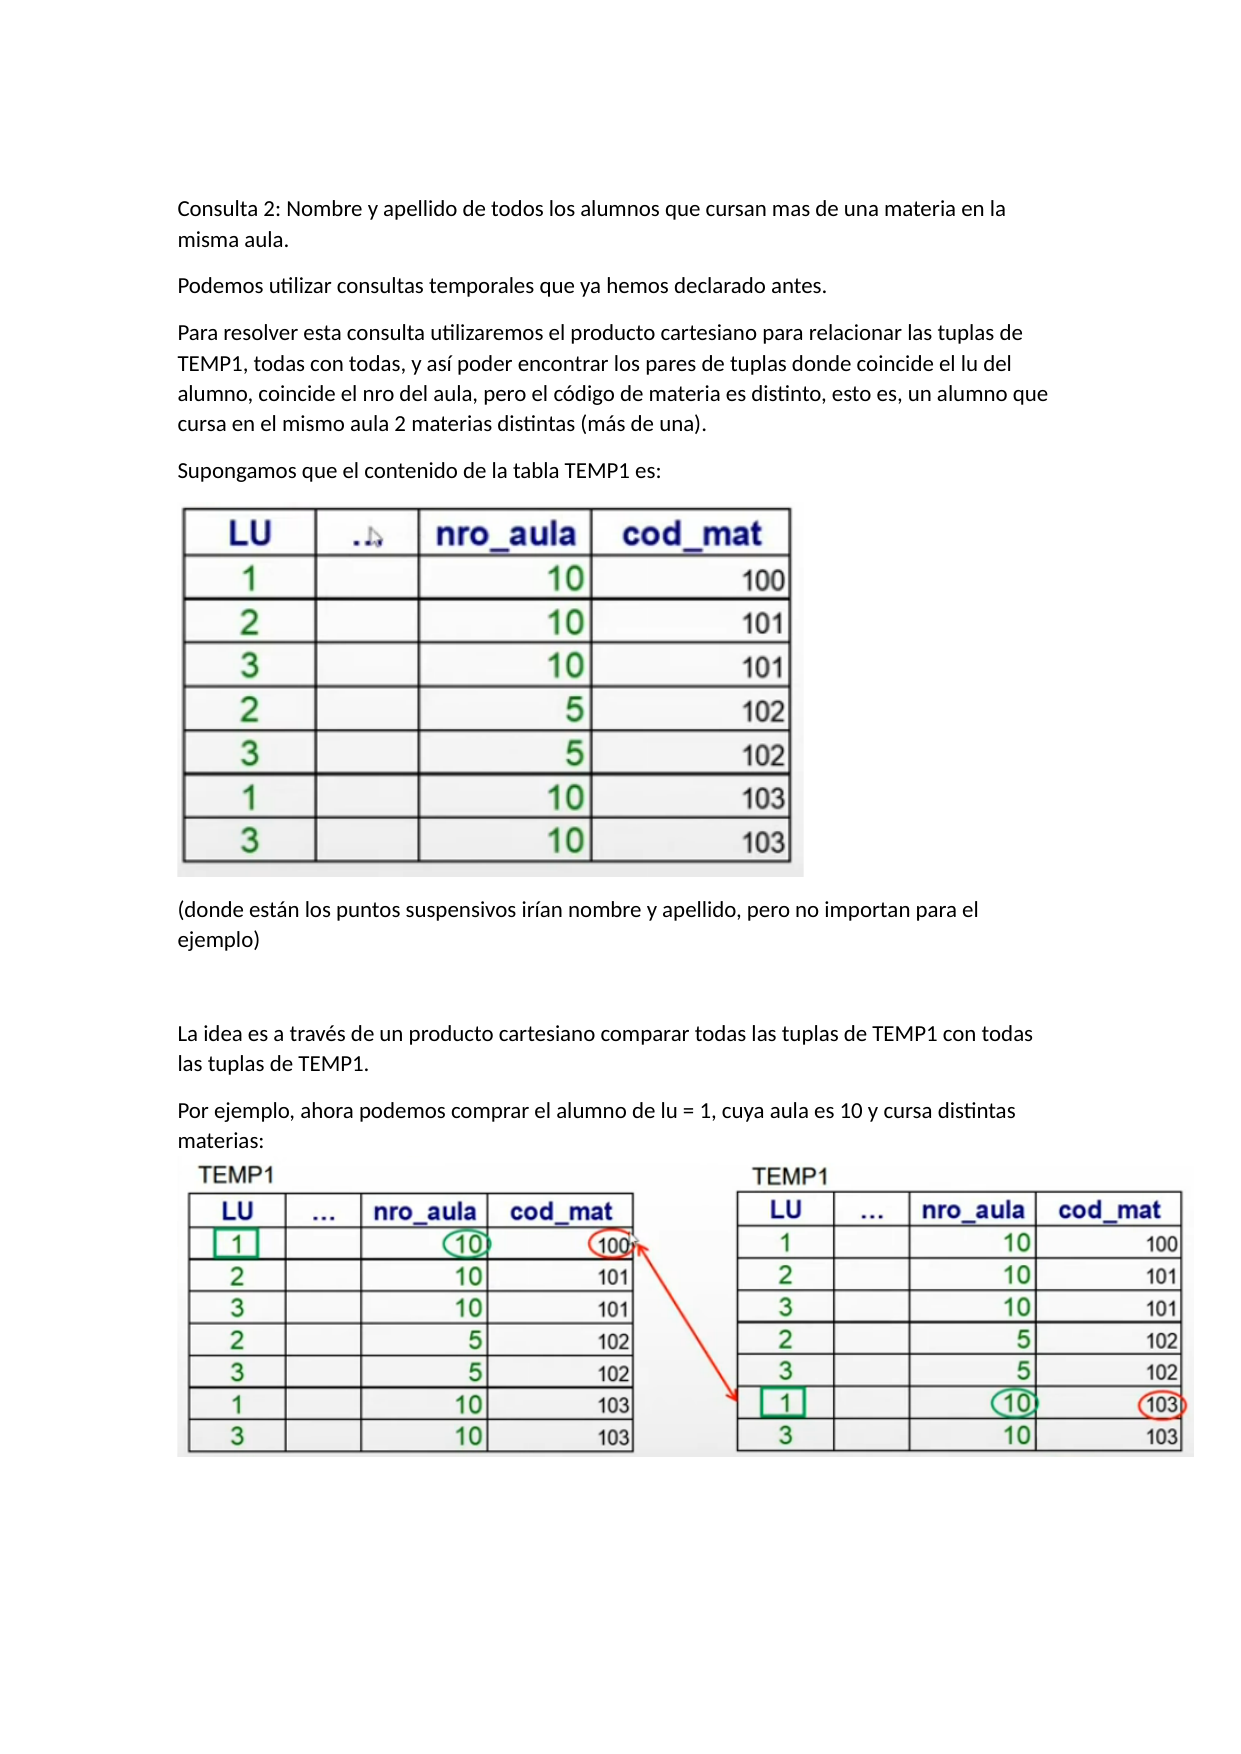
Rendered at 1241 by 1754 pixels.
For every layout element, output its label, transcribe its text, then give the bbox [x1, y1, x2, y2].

text Por ejemplo, ahora podemos comprar el alumno de lu = 1, cuya aula es 10 y cursa distintas materias: [177, 1096, 1063, 1156]
picture [177, 502, 804, 877]
text Para resolver esta consulta utilizaremos el producto cartesiano para relacionar las tuplas de TEMP1, todas con todas, y así poder encontrar los pares de tuplas donde coincide el lu del alumno, coincide el nro del aula, pero el código de materia es distinto, esto es, un alumno que cursa en el mismo aula 2 materias distintas (más de una). [177, 318, 1063, 437]
picture [177, 1156, 1194, 1457]
text La idea es a través de un producto cartesiano comparar todas las tuplas de TEMP1 con todas las tuplas de TEMP1. [177, 1019, 1063, 1077]
text Supongamos que el contenido de la tabla TEMP1 es: [177, 456, 1063, 484]
text Podemos utilizar consultas temporales que ya hemos declarado antes. [177, 272, 1063, 299]
text Consulta 2: Nombre y apellido de todos los alumnos que cursan mas de una materia en la misma aula. [177, 194, 1063, 253]
text (donde están los puntos suspensivos irían nombre y apellido, pero no importan para el ejemplo) [177, 895, 1063, 953]
